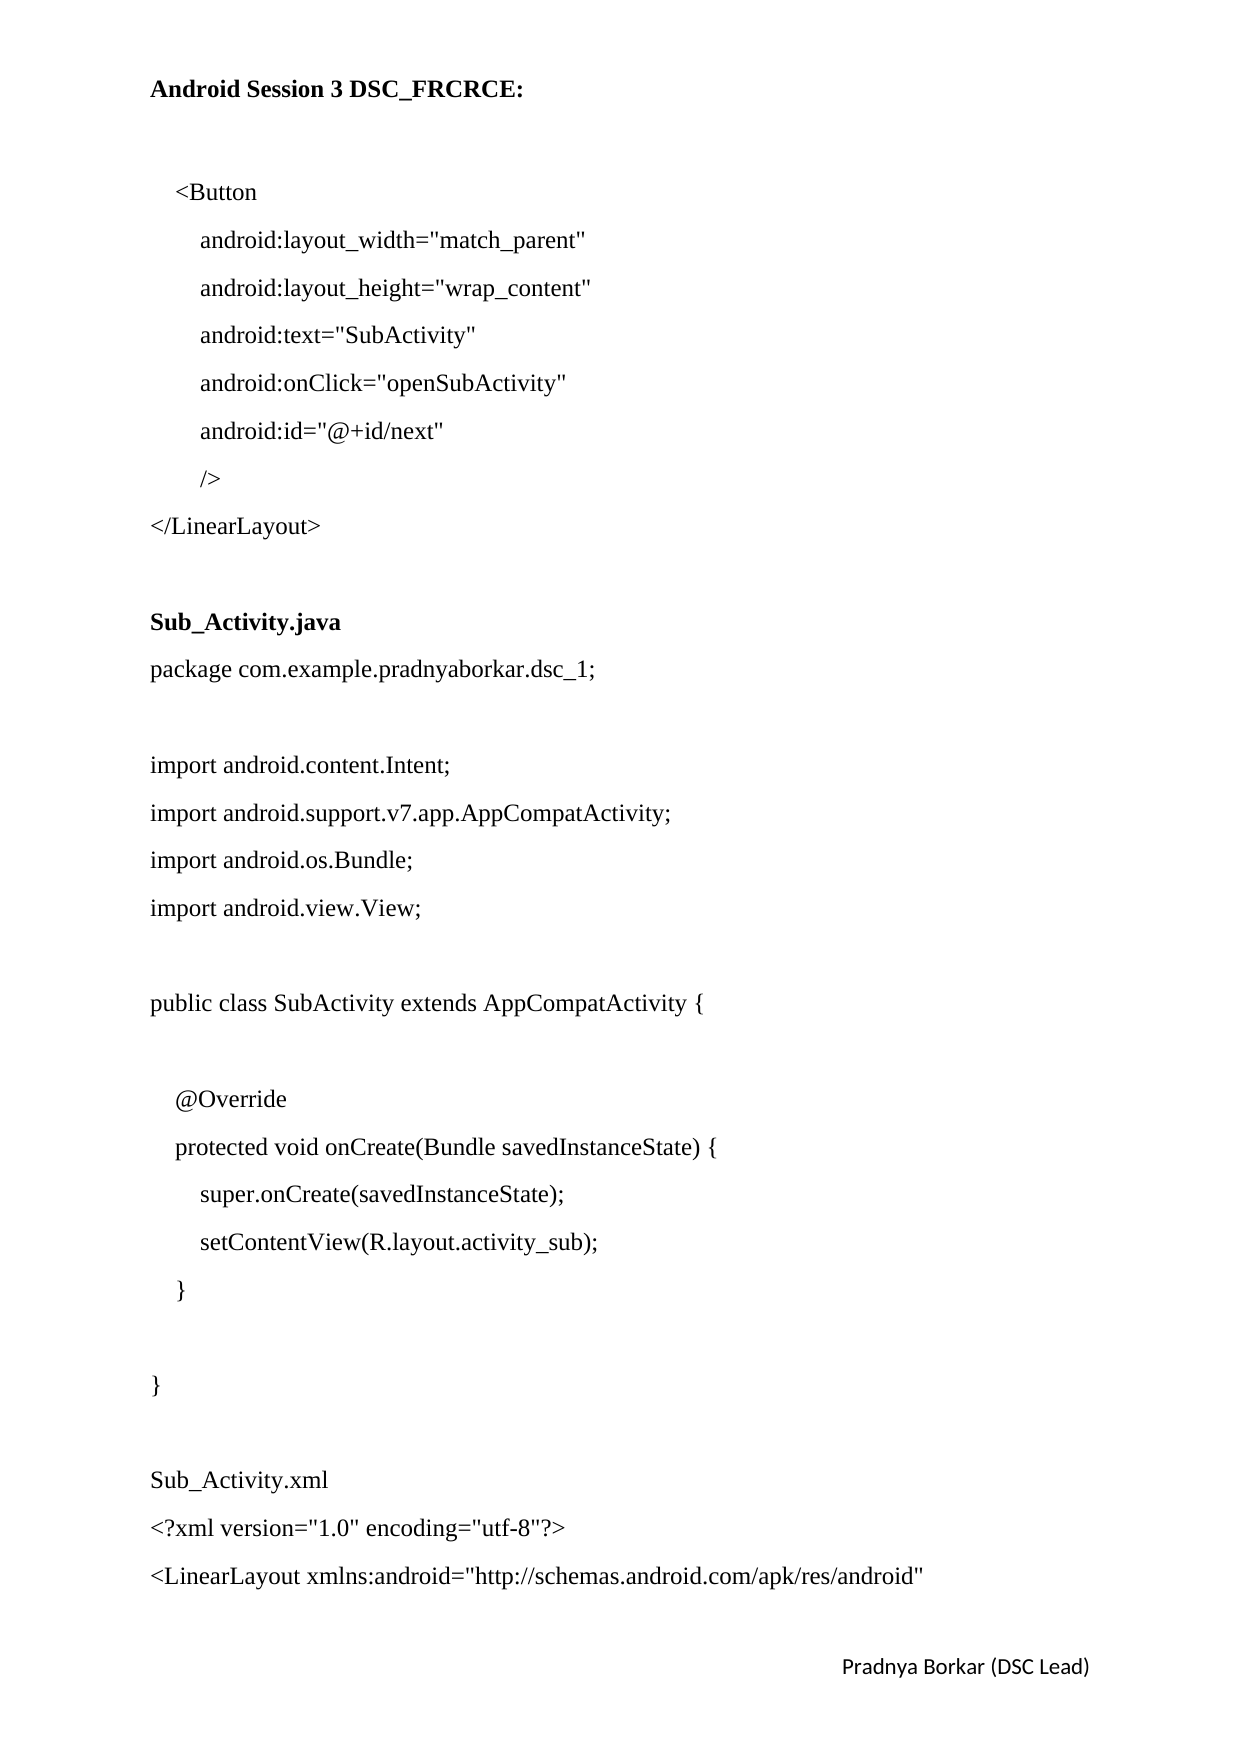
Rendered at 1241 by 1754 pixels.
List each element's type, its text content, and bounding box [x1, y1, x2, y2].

text setContentView(R.layout.activity_sub); [150, 1227, 1090, 1256]
text } [150, 1370, 1090, 1399]
text @Override [150, 1084, 1090, 1113]
text import android.view.View; [150, 893, 1090, 922]
text <Button [150, 177, 1090, 206]
text </LinearLayout> [150, 511, 1090, 540]
text android:layout_width="match_parent" [150, 225, 1090, 254]
text android:onClick="openSubActivity" [150, 368, 1090, 397]
text import android.content.Intent; [150, 750, 1090, 779]
text <?xml version="1.0" encoding="utf-8"?> [150, 1513, 1090, 1542]
text package com.example.pradnyaborkar.dsc_1; [150, 654, 1090, 683]
text Sub_Activity.java [150, 607, 1090, 636]
text android:layout_height="wrap_content" [150, 273, 1090, 302]
text android:text="SubActivity" [150, 321, 1090, 349]
text import android.support.v7.app.AppCompatActivity; [150, 798, 1090, 826]
text android:id="@+id/next" [150, 416, 1090, 445]
text <LinearLayout xmlns:android="http://schemas.android.com/apk/res/android" [150, 1561, 1090, 1590]
text super.onCreate(savedInstanceState); [150, 1179, 1090, 1208]
text } [150, 1275, 1090, 1303]
text protected void onCreate(Bundle savedInstanceState) { [150, 1132, 1090, 1160]
text /> [150, 464, 1090, 492]
text import android.os.Bundle; [150, 845, 1090, 874]
text public class SubActivity extends AppCompatActivity { [150, 988, 1090, 1017]
text Sub_Activity.xml [150, 1466, 1090, 1494]
